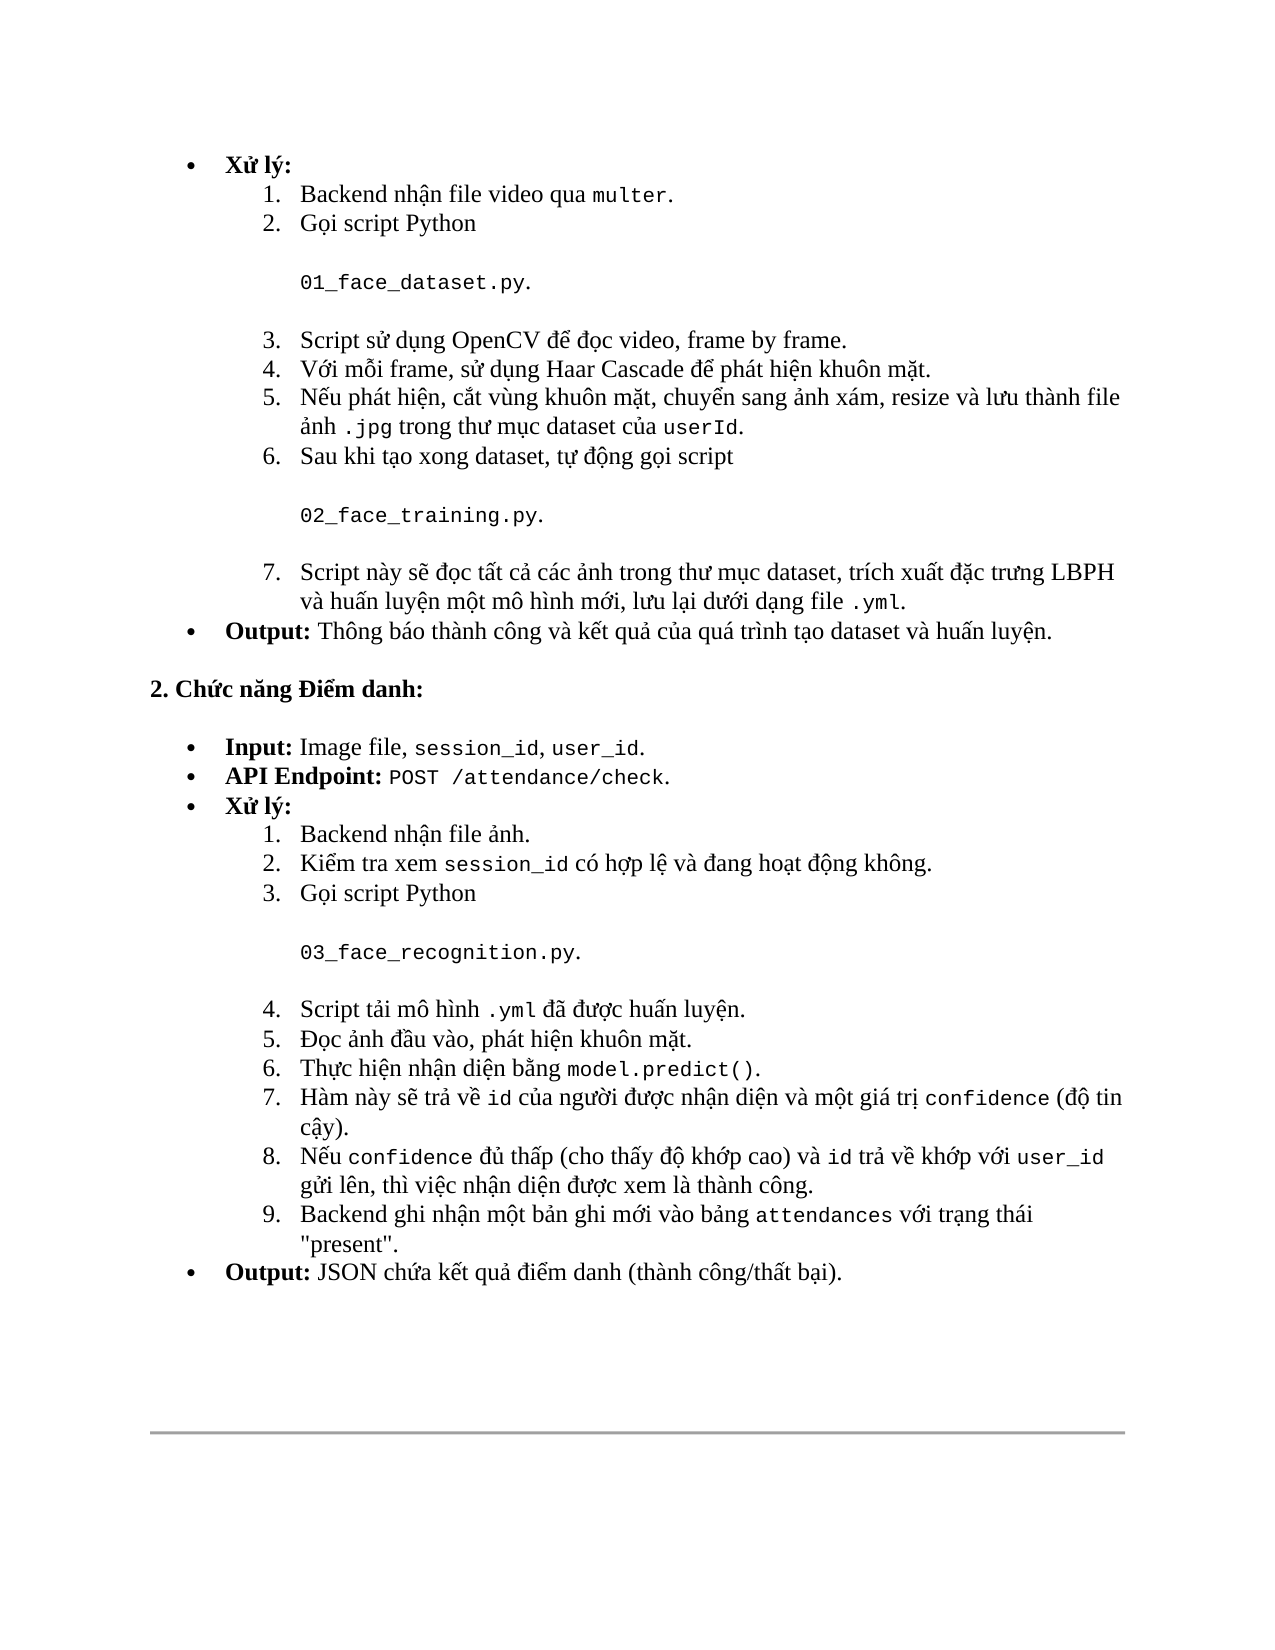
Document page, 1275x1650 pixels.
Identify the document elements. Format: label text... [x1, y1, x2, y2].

text 01_face_dataset.py. [300, 266, 1125, 296]
list Thực hiện nhận diện bằng model.predict(). [262, 1053, 1125, 1082]
list Input: Image file, session_id, user_id. [187, 732, 1125, 761]
list Output: JSON chứa kết quả điểm danh (thành công/thất bại). [187, 1257, 1125, 1286]
list Gọi script Python [262, 208, 1125, 237]
list Nếu confidence đủ thấp (cho thấy độ khớp cao) và id trả về khớp với user_id gửi lên, thì việc nhận diện được xem là thành công. [262, 1141, 1125, 1199]
list Gọi script Python [262, 878, 1125, 907]
list Xử lý: [187, 150, 1125, 179]
list Backend ghi nhận một bản ghi mới vào bảng attendances với trạng thái "present". [262, 1199, 1125, 1257]
list Đọc ảnh đầu vào, phát hiện khuôn mặt. [262, 1024, 1125, 1053]
list Backend nhận file ảnh. [262, 819, 1125, 848]
list Xử lý: [187, 791, 1125, 819]
list Nếu phát hiện, cắt vùng khuôn mặt, chuyển sang ảnh xám, resize và lưu thành file ảnh .jpg trong thư mục dataset của userId. [262, 382, 1125, 441]
text 03_face_recognition.py. [300, 936, 1125, 965]
list Sau khi tạo xong dataset, tự động gọi script [262, 441, 1125, 469]
list Với mỗi frame, sử dụng Haar Cascade để phát hiện khuôn mặt. [262, 354, 1125, 382]
text 02_face_training.py. [300, 499, 1125, 528]
list Kiểm tra xem session_id có hợp lệ và đang hoạt động không. [262, 848, 1125, 878]
list Script tải mô hình .yml đã được huấn luyện. [262, 994, 1125, 1024]
text 2. Chức năng Điểm danh: [150, 674, 1125, 702]
list API Endpoint: POST /attendance/check. [187, 761, 1125, 791]
list Backend nhận file video qua multer. [262, 179, 1125, 208]
list Script sử dụng OpenCV để đọc video, frame by frame. [262, 325, 1125, 354]
list Hàm này sẽ trả về id của người được nhận diện và một giá trị confidence (độ tin cậy). [262, 1082, 1125, 1141]
list Script này sẽ đọc tất cả các ảnh trong thư mục dataset, trích xuất đặc trưng LBPH và huấn luyện một mô hình mới, lưu lại dưới dạng file .yml. [262, 557, 1125, 616]
list Output: Thông báo thành công và kết quả của quá trình tạo dataset và huấn luyện. [187, 616, 1125, 644]
